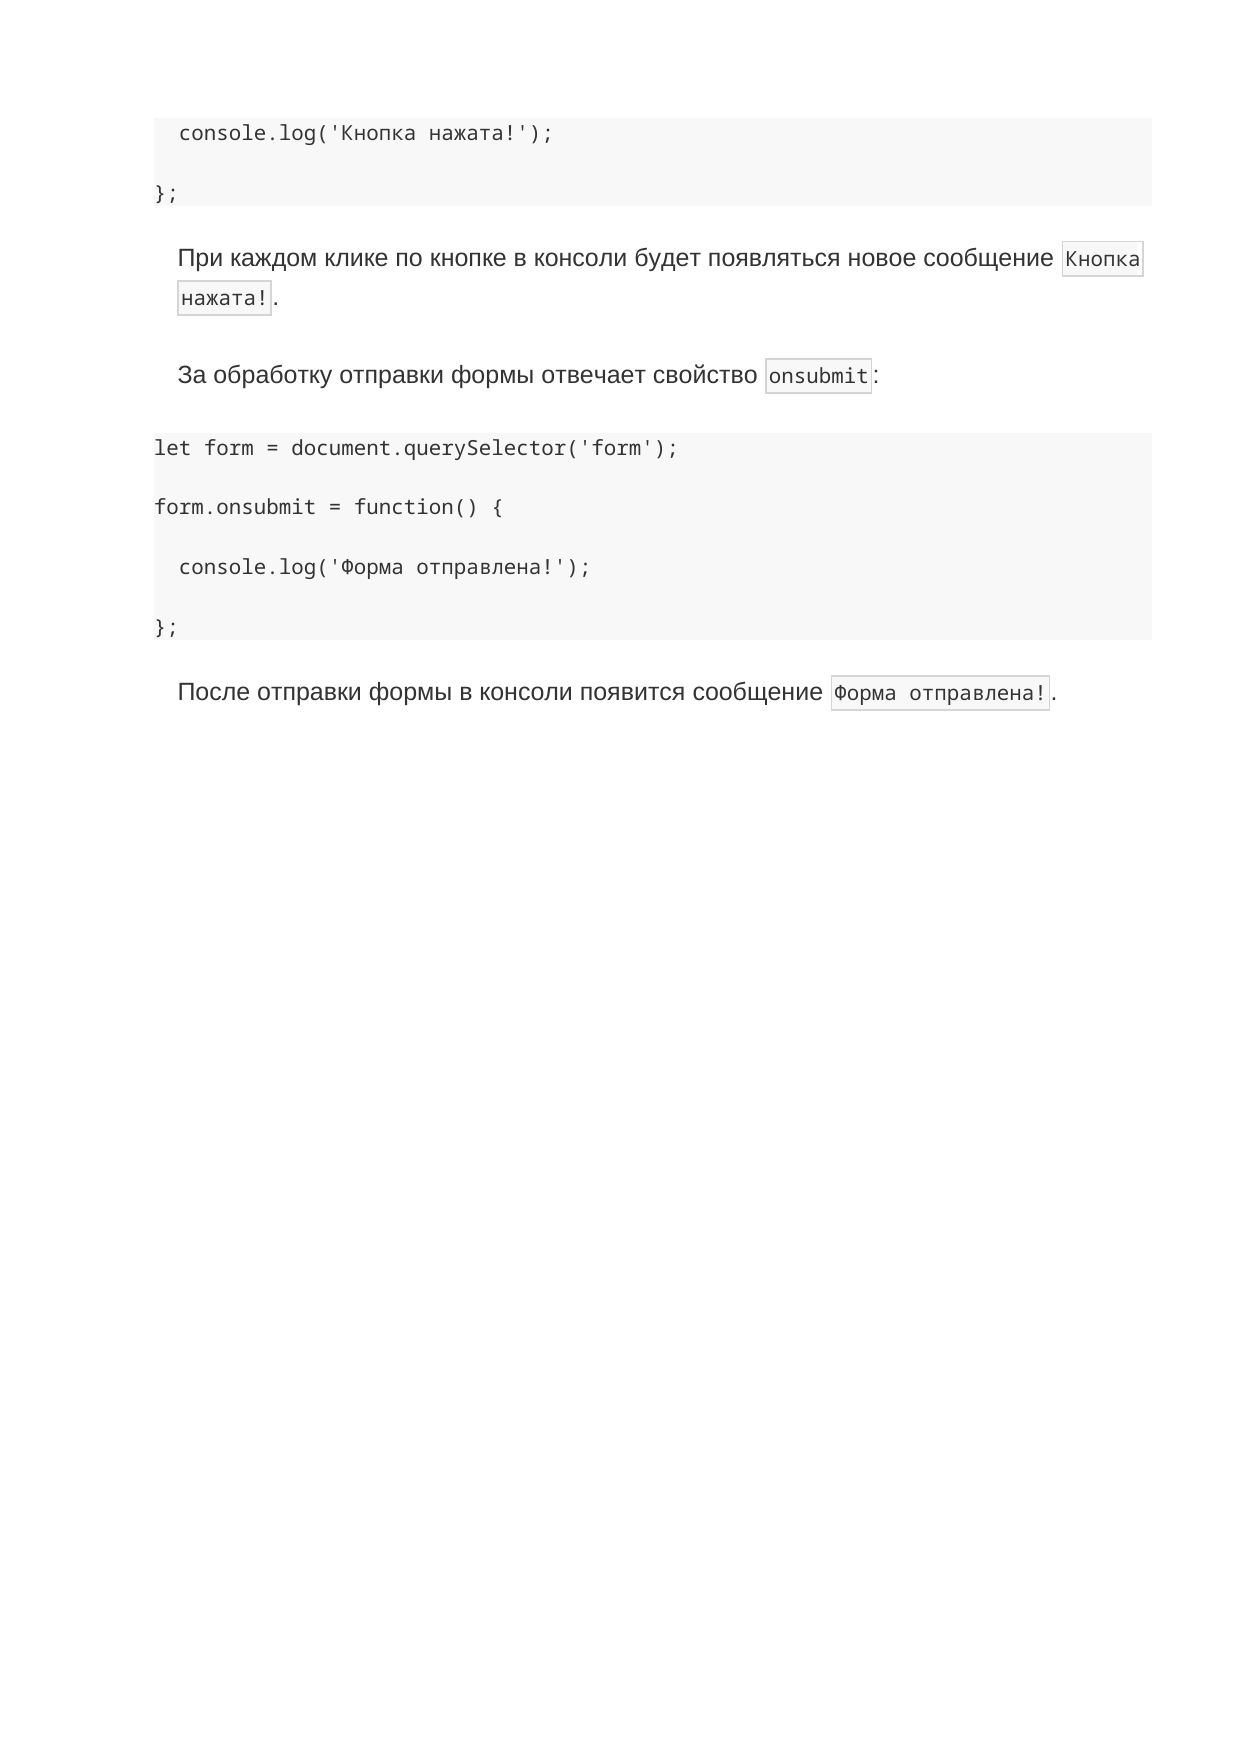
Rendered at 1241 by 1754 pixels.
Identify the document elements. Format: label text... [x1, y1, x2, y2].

text let form = document.querySelector('form'); [154, 433, 1152, 461]
text За обработку отправки формы отвечает свойство onsubmit: [177, 355, 1152, 394]
text form.onsubmit = function() { [154, 492, 1152, 521]
text console.log('Форма отправлена!'); [154, 552, 1152, 581]
text }; [154, 612, 1152, 640]
text При каждом клике по кнопке в консоли будет появляться новое сообщение Кнопка нажата!. [177, 237, 1152, 316]
text console.log('Кнопка нажата!'); [154, 118, 1152, 147]
text После отправки формы в консоли появится сообщение Форма отправлена!. [177, 672, 1152, 711]
text }; [154, 178, 1152, 206]
